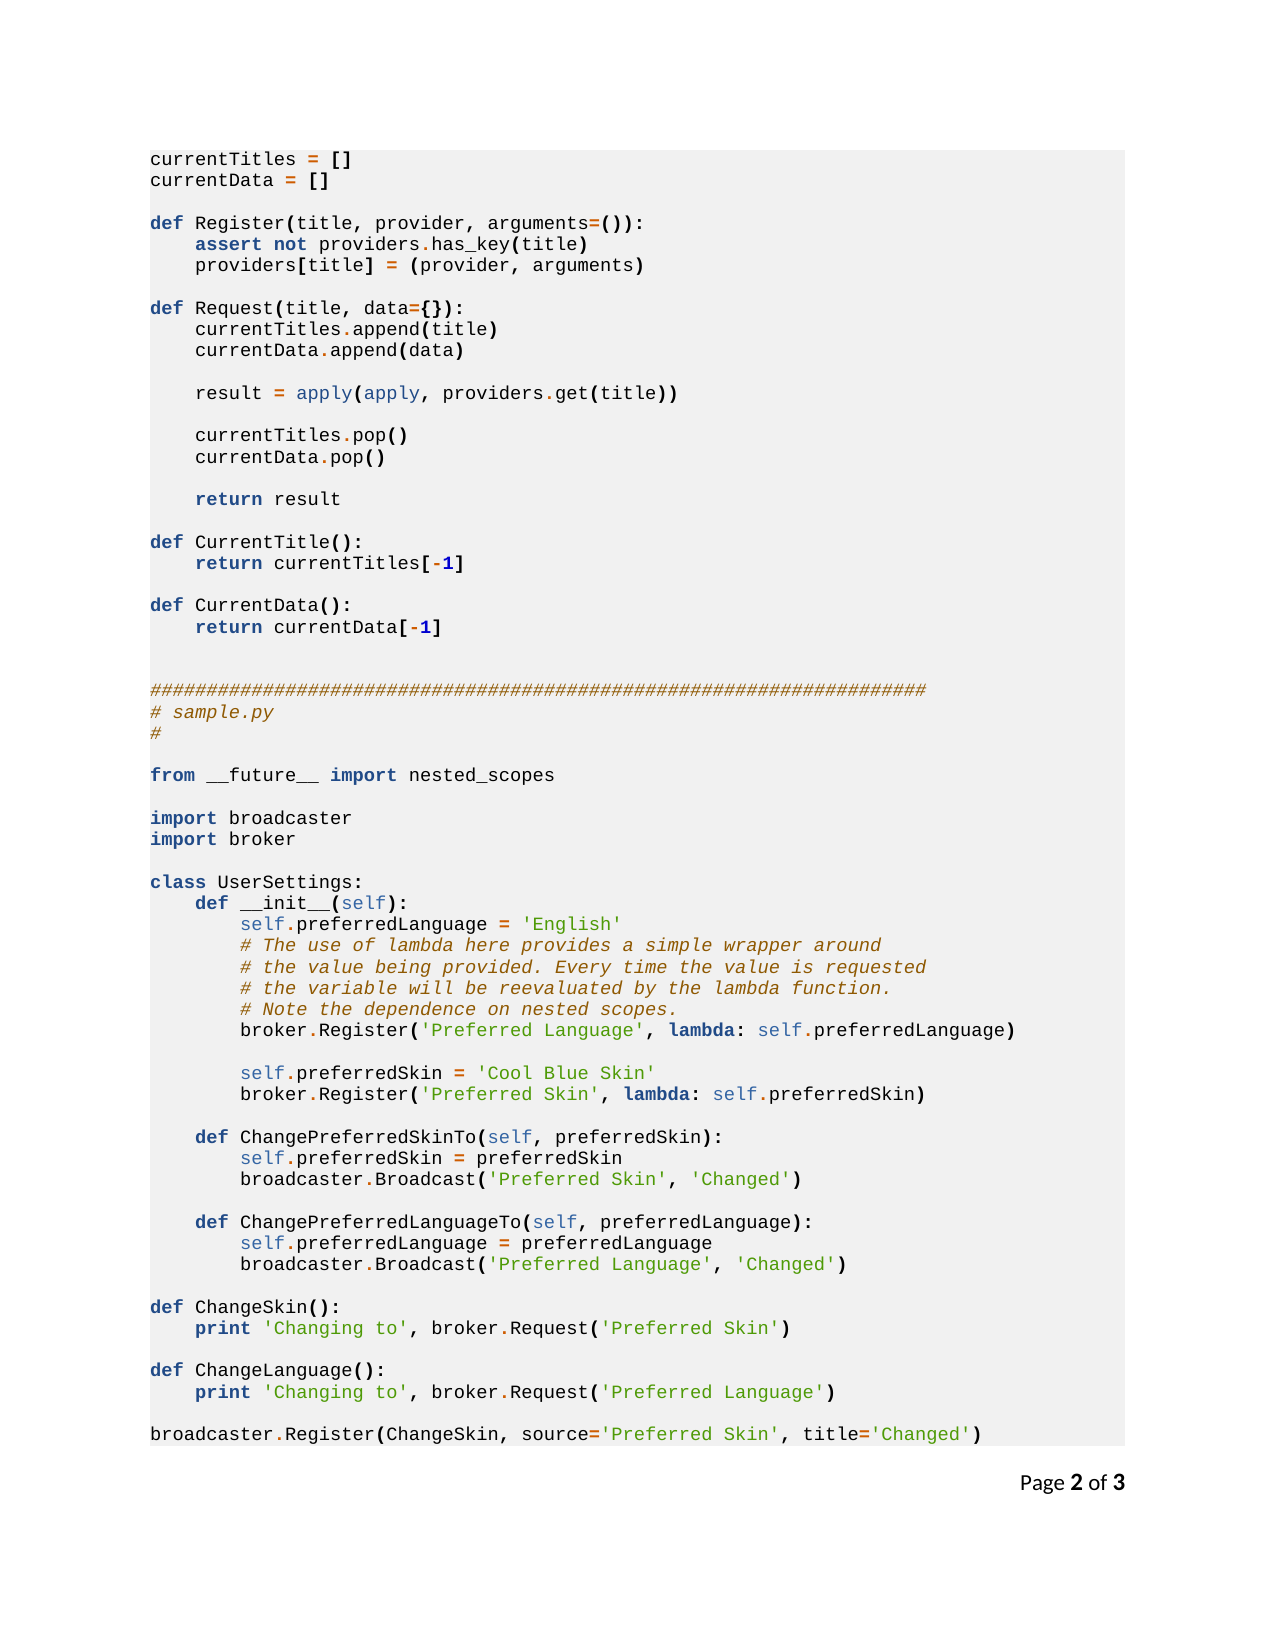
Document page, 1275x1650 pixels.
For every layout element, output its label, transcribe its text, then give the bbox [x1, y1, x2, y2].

text print 'Changing to', broker.Request('Preferred Language') [150, 1382, 1125, 1404]
text def Request(title, data={}): [150, 299, 1125, 320]
text import broker [150, 830, 1125, 851]
text # Note the dependence on nested scopes. [150, 1000, 1125, 1021]
text broadcaster.Broadcast('Preferred Language', 'Changed') [150, 1255, 1125, 1276]
text currentTitles.pop() [150, 426, 1125, 447]
text def Register(title, provider, arguments=()): [150, 214, 1125, 235]
text return currentTitles[-1] [150, 554, 1125, 575]
text def CurrentData(): [150, 596, 1125, 617]
text broadcaster.Broadcast('Preferred Skin', 'Changed') [150, 1170, 1125, 1191]
text self.preferredLanguage = 'English' [150, 915, 1125, 936]
text from __future__ import nested_scopes [150, 766, 1125, 787]
text return currentData[-1] [150, 617, 1125, 639]
text import broadcaster [150, 809, 1125, 830]
text self.preferredLanguage = preferredLanguage [150, 1234, 1125, 1255]
text currentData.append(data) [150, 341, 1125, 362]
text broadcaster.Register(ChangeSkin, source='Preferred Skin', title='Changed') [150, 1425, 1125, 1446]
text def ChangePreferredLanguageTo(self, preferredLanguage): [150, 1212, 1125, 1234]
text currentTitles.append(title) [150, 320, 1125, 341]
text broker.Register('Preferred Language', lambda: self.preferredLanguage) [150, 1021, 1125, 1042]
text print 'Changing to', broker.Request('Preferred Skin') [150, 1319, 1125, 1340]
text def CurrentTitle(): [150, 532, 1125, 554]
text def ChangeSkin(): [150, 1297, 1125, 1319]
text broker.Register('Preferred Skin', lambda: self.preferredSkin) [150, 1085, 1125, 1106]
text # [150, 724, 1125, 745]
text result = apply(apply, providers.get(title)) [150, 384, 1125, 405]
text currentTitles = [] [150, 150, 1125, 171]
text return result [150, 490, 1125, 511]
text assert not providers.has_key(title) [150, 235, 1125, 256]
text def ChangeLanguage(): [150, 1361, 1125, 1382]
text self.preferredSkin = preferredSkin [150, 1149, 1125, 1170]
text ##################################################################### [150, 681, 1125, 702]
text # the value being provided. Every time the value is requested [150, 957, 1125, 979]
text self.preferredSkin = 'Cool Blue Skin' [150, 1064, 1125, 1085]
text providers[title] = (provider, arguments) [150, 256, 1125, 277]
text def ChangePreferredSkinTo(self, preferredSkin): [150, 1127, 1125, 1149]
text class UserSettings: [150, 872, 1125, 894]
text currentData = [] [150, 171, 1125, 192]
text # sample.py [150, 702, 1125, 724]
text def __init__(self): [150, 894, 1125, 915]
text # The use of lambda here provides a simple wrapper around [150, 936, 1125, 957]
text currentData.pop() [150, 447, 1125, 469]
text # the variable will be reevaluated by the lambda function. [150, 979, 1125, 1000]
